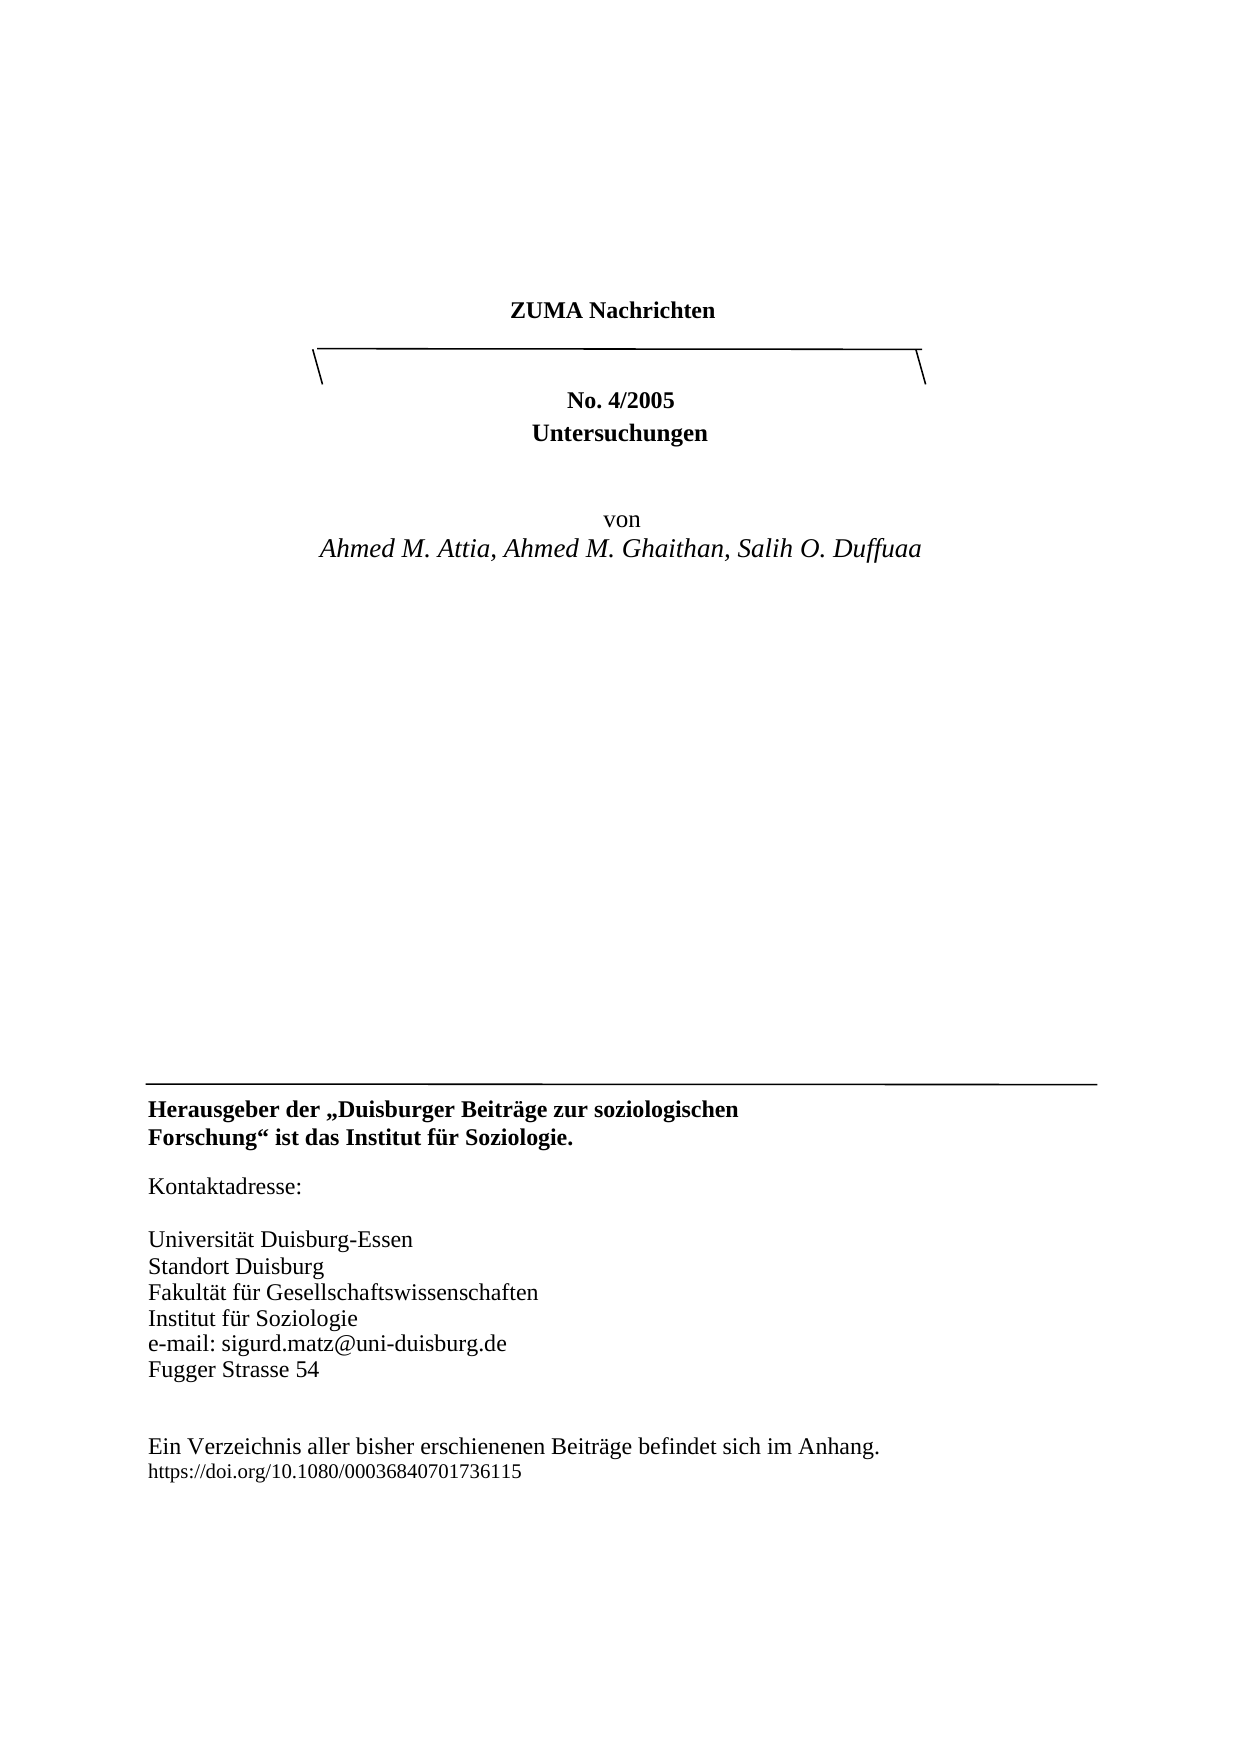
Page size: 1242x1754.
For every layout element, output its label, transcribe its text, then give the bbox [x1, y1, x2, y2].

text Kontaktadresse: [148, 1172, 1092, 1199]
text Institut für Soziologie [148, 1306, 1092, 1332]
text Universität Duisburg-Essen [148, 1225, 1092, 1253]
text Standort Duisburg [148, 1253, 1092, 1280]
text Herausgeber der „Duisburger Beiträge zur soziologischen Forschung“ ist das Institut für Soziologie. [148, 1096, 837, 1150]
text Fugger Strasse 54 [148, 1357, 443, 1383]
text https://doi.org/10.1080/00036840701736115 [148, 1459, 1092, 1483]
text No. 4/2005 [148, 386, 1094, 414]
text Fakultät für Gesellschaftswissenschaften [148, 1280, 1092, 1306]
text e-mail: sigurd.matz@uni-duisburg.de [148, 1332, 1092, 1357]
text Untersuchungen [148, 418, 1092, 446]
text ZUMA Nachrichten [148, 297, 1077, 324]
text von [148, 504, 1096, 533]
text Ein Verzeichnis aller bisher erschienenen Beiträge befindet sich im Anhang. [148, 1432, 1092, 1459]
text Ahmed M. Attia, Ahmed M. Ghaithan, Salih O. Duffuaa [148, 533, 1094, 564]
